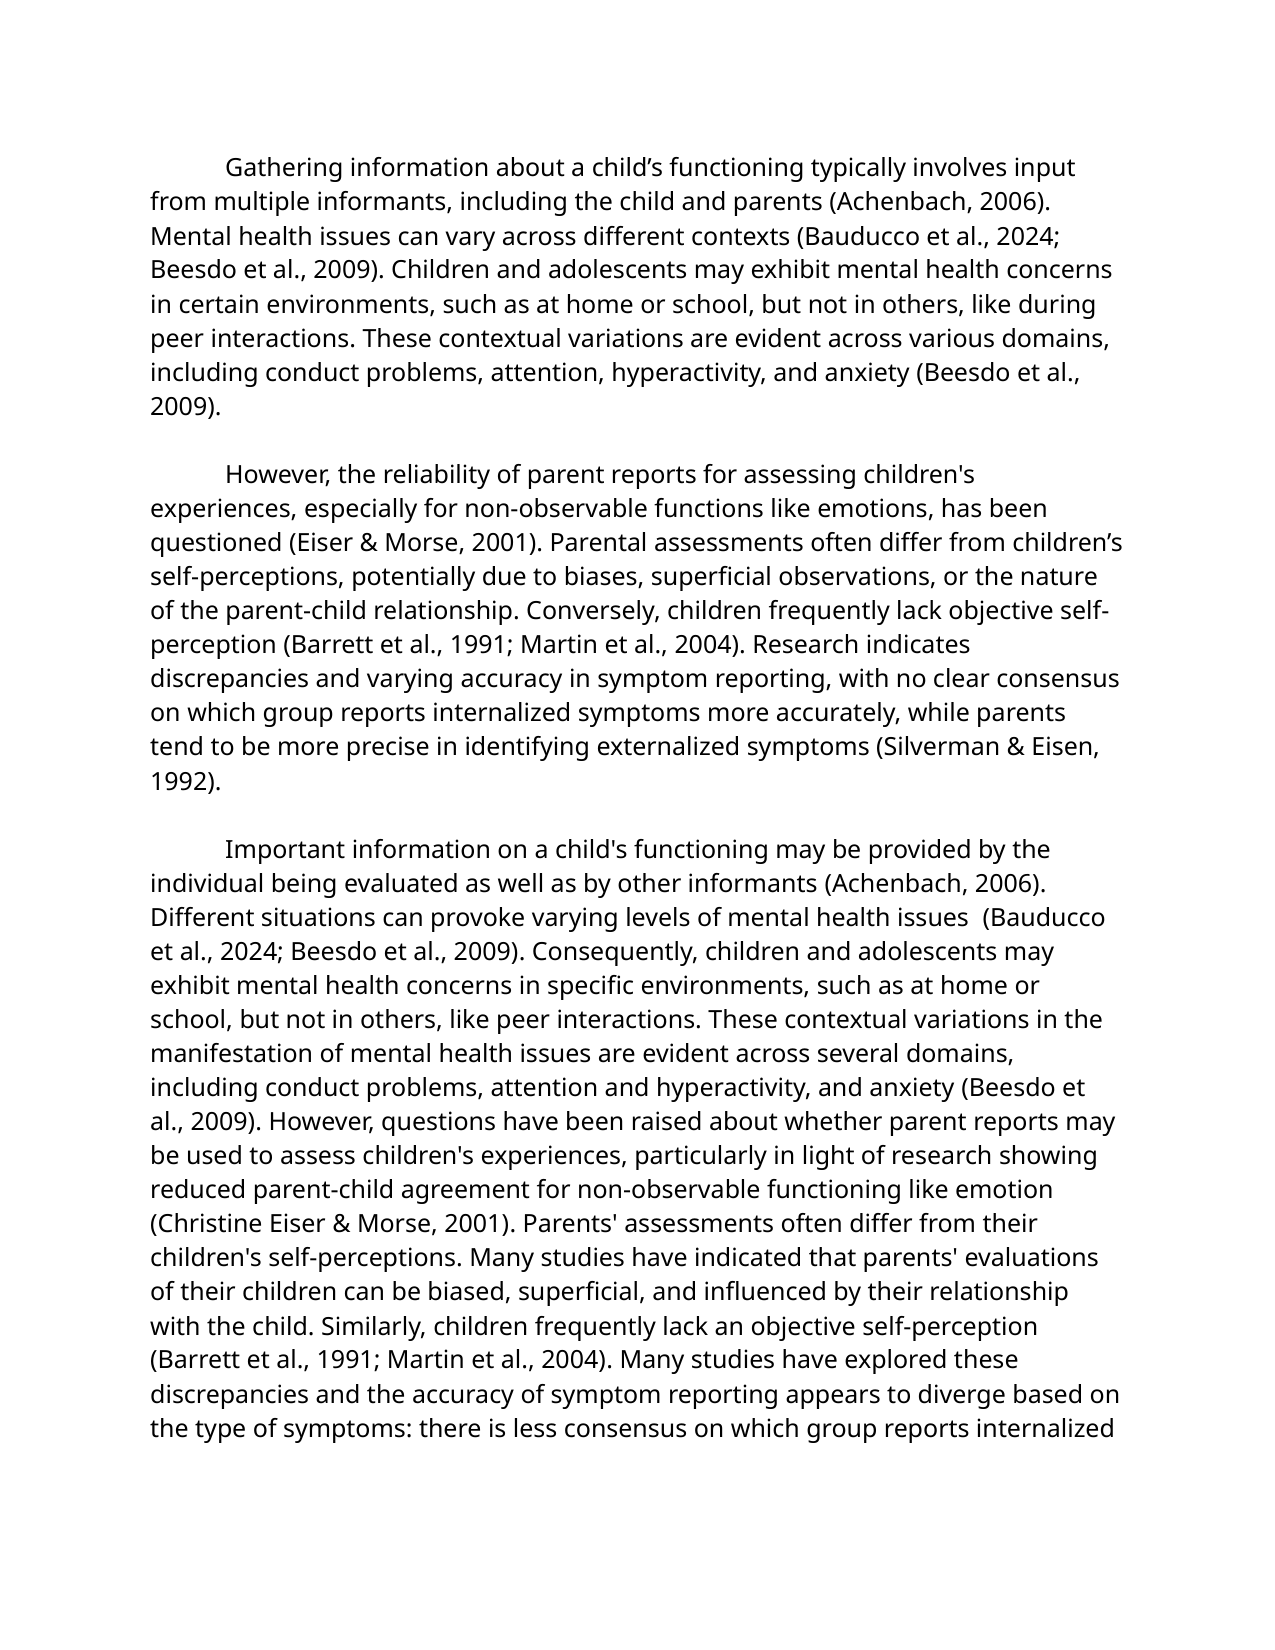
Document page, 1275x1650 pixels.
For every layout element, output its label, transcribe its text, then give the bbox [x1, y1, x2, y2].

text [150, 831, 1125, 1444]
text Gathering information about a child’s functioning typically involves input from multiple informants, including the child and parents (Achenbach, 2006). Mental health issues can vary across different contexts (Bauducco et al., 2024; Beesdo et al., 2009). Children and adolescents may exhibit mental health concerns in certain environments, such as at home or school, but not in others, like during peer interactions. These contextual variations are evident across various domains, including conduct problems, attention, hyperactivity, and anxiety (Beesdo et al., 2009). [150, 150, 1125, 422]
text However, the reliability of parent reports for assessing children's experiences, especially for non-observable functions like emotions, has been questioned (Eiser & Morse, 2001). Parental assessments often differ from children’s self-perceptions, potentially due to biases, superficial observations, or the nature of the parent-child relationship. Conversely, children frequently lack objective self-perception (Barrett et al., 1991; Martin et al., 2004). Research indicates discrepancies and varying accuracy in symptom reporting, with no clear consensus on which group reports internalized symptoms more accurately, while parents tend to be more precise in identifying externalized symptoms (Silverman & Eisen, 1992). [150, 457, 1125, 797]
